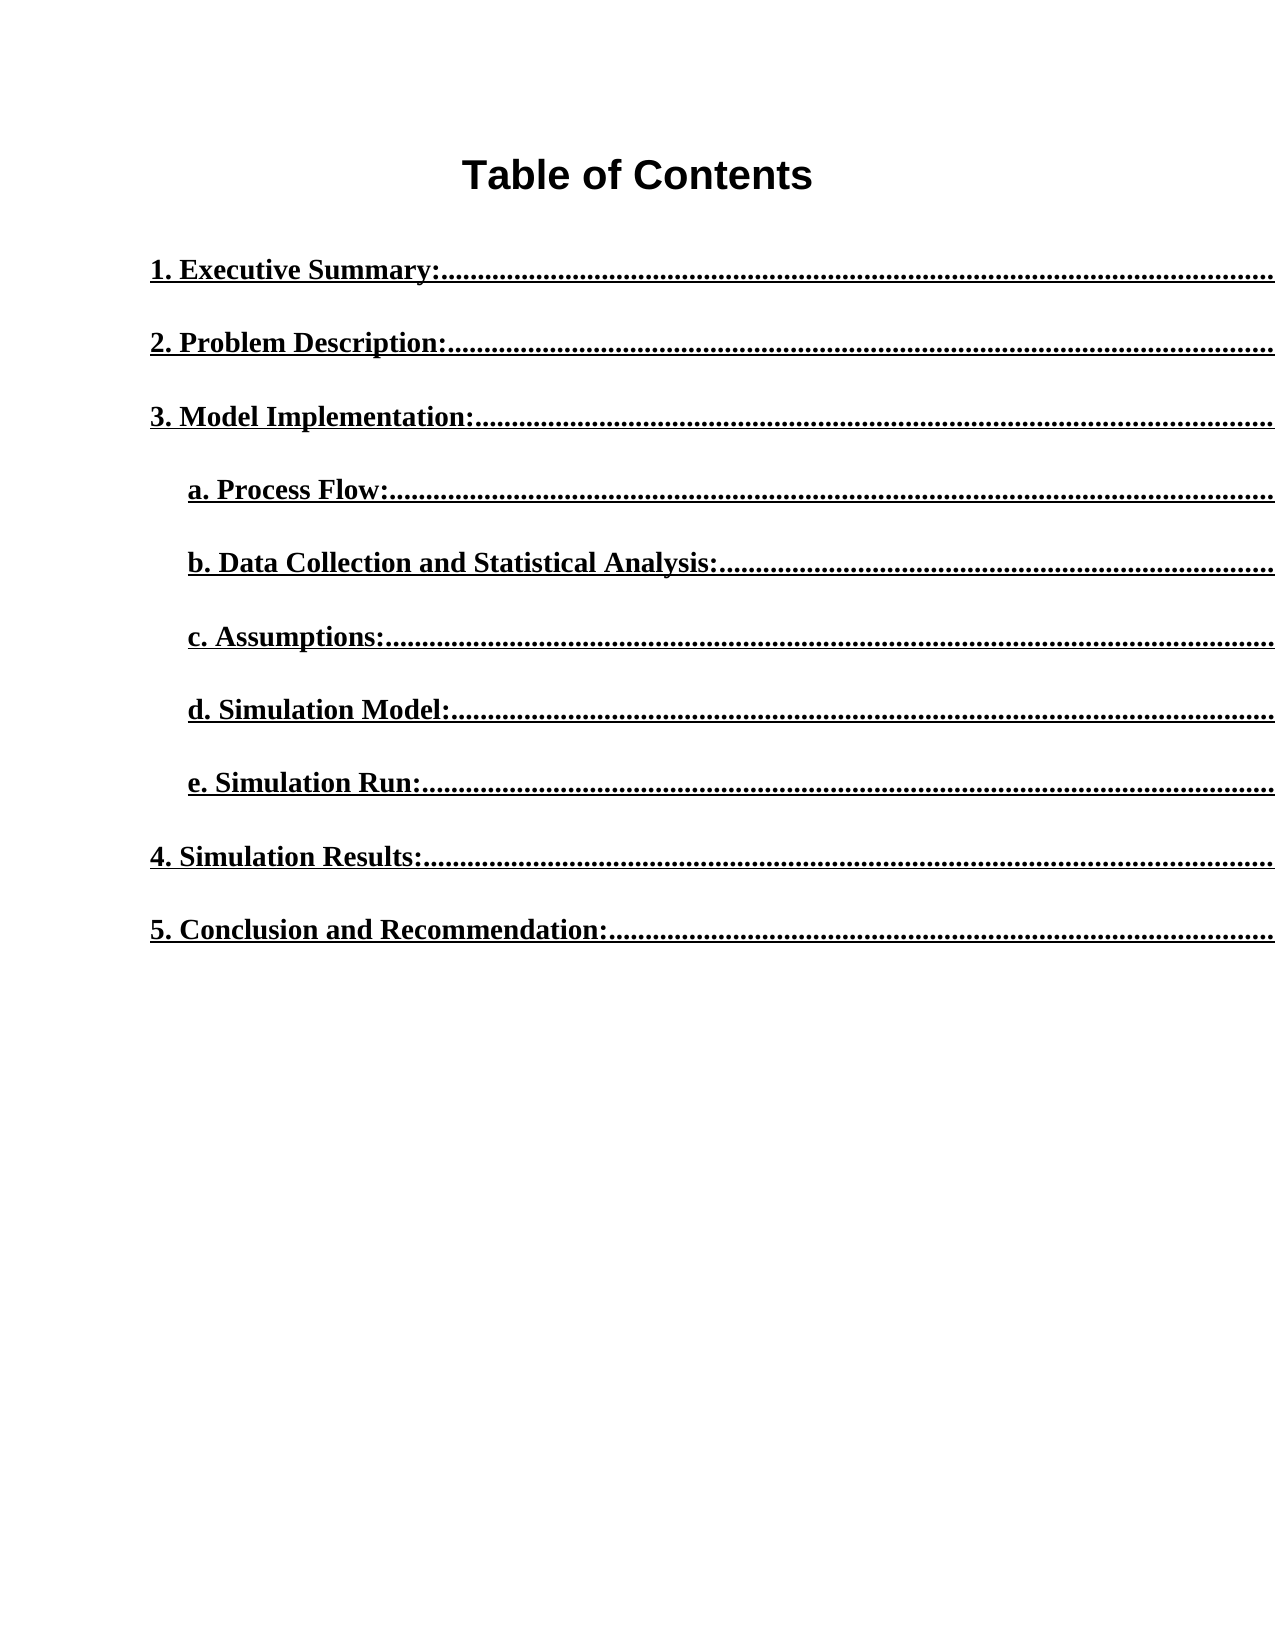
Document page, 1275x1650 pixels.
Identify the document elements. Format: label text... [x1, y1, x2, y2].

text Table of Contents [150, 150, 1125, 198]
